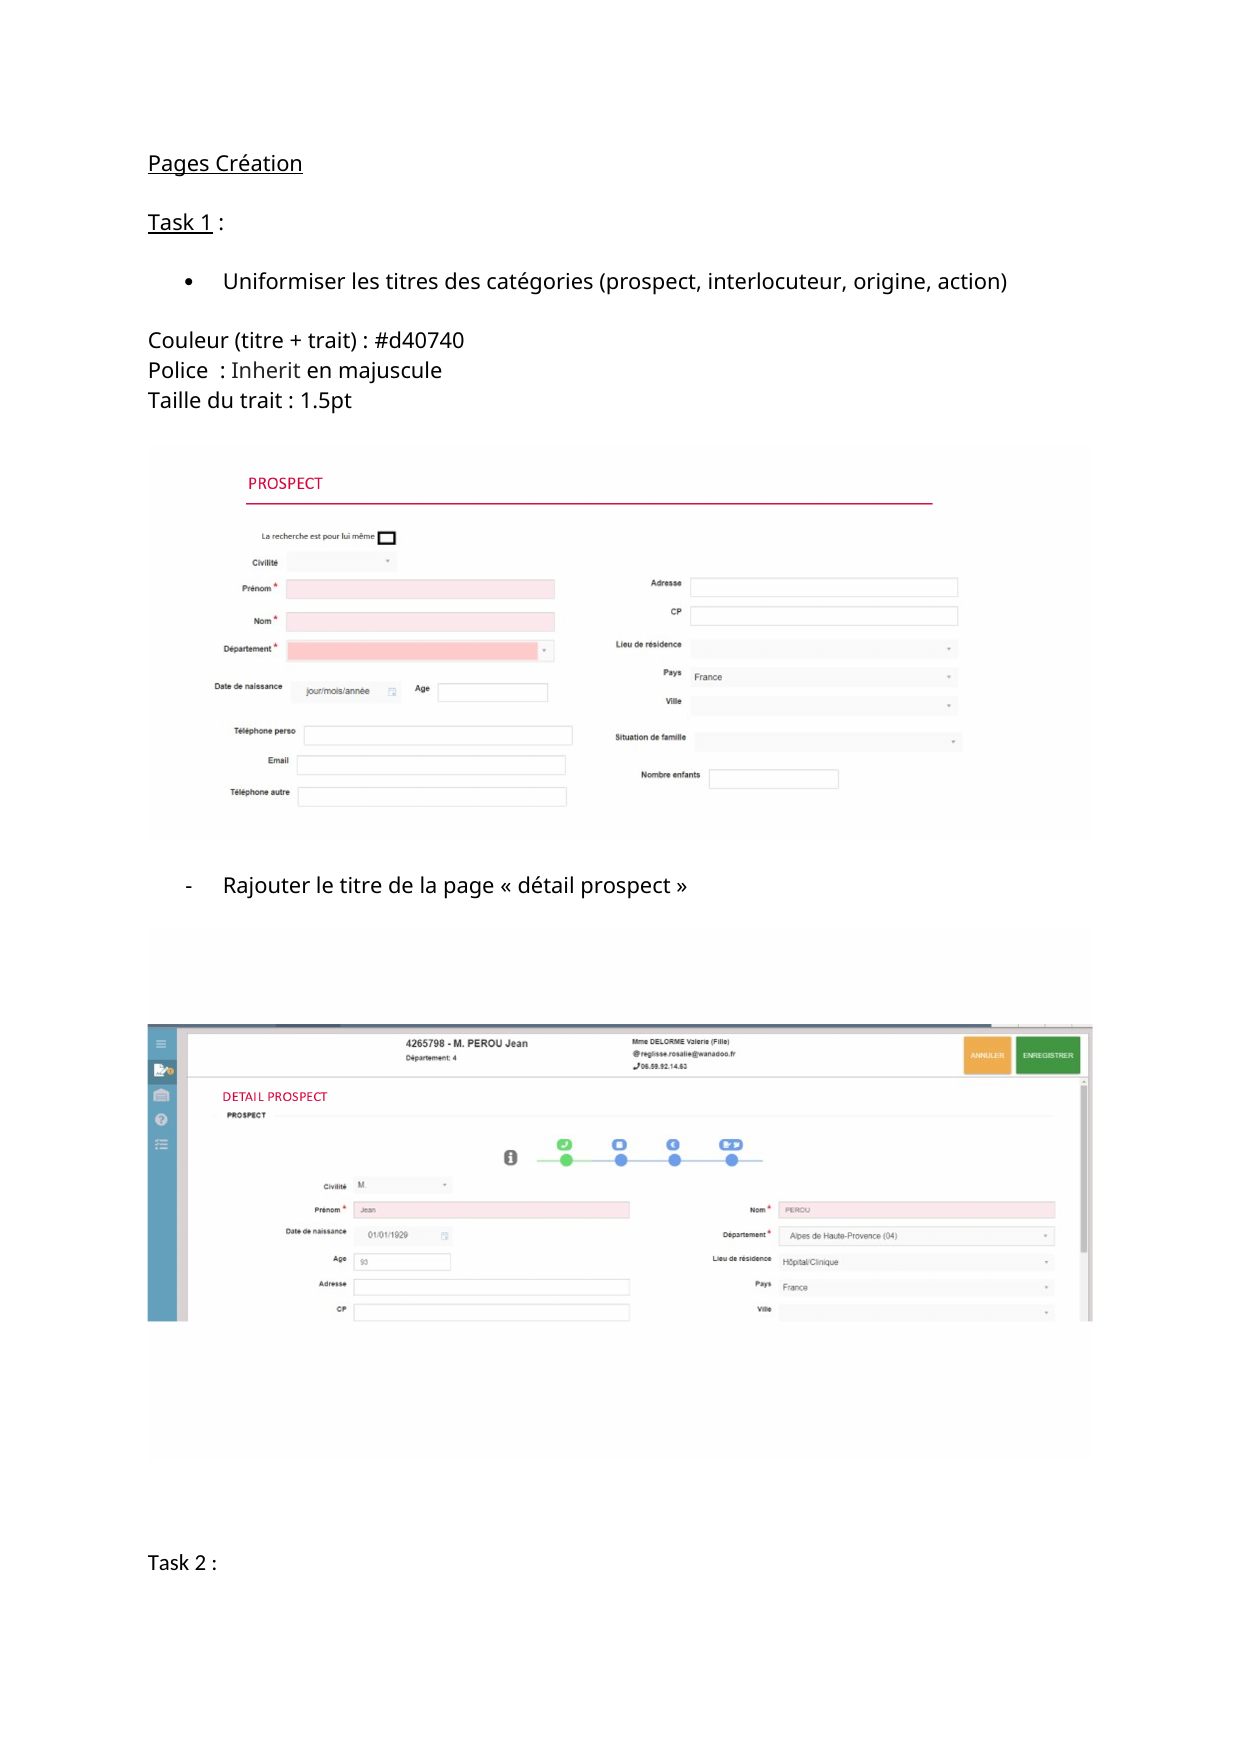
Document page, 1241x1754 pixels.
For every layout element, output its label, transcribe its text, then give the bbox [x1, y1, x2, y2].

text Police : Inherit en majuscule [148, 355, 231, 385]
list Uniformiser les titres des catégories (prospect, interlocuteur, origine, action) [185, 266, 1093, 296]
picture [147, 928, 1093, 1461]
list Rajouter le titre de la page « détail prospect » [185, 870, 1093, 900]
text Task 1 : [148, 177, 1093, 237]
text Pages Création [148, 148, 1093, 177]
text Couleur (titre + trait) : #d40740 [148, 325, 1093, 355]
text Police : Inherit en majuscule [306, 355, 1093, 385]
text Task 2 : [148, 1548, 1093, 1577]
text Taille du trait : 1.5pt [148, 385, 1093, 414]
picture [147, 444, 1093, 841]
